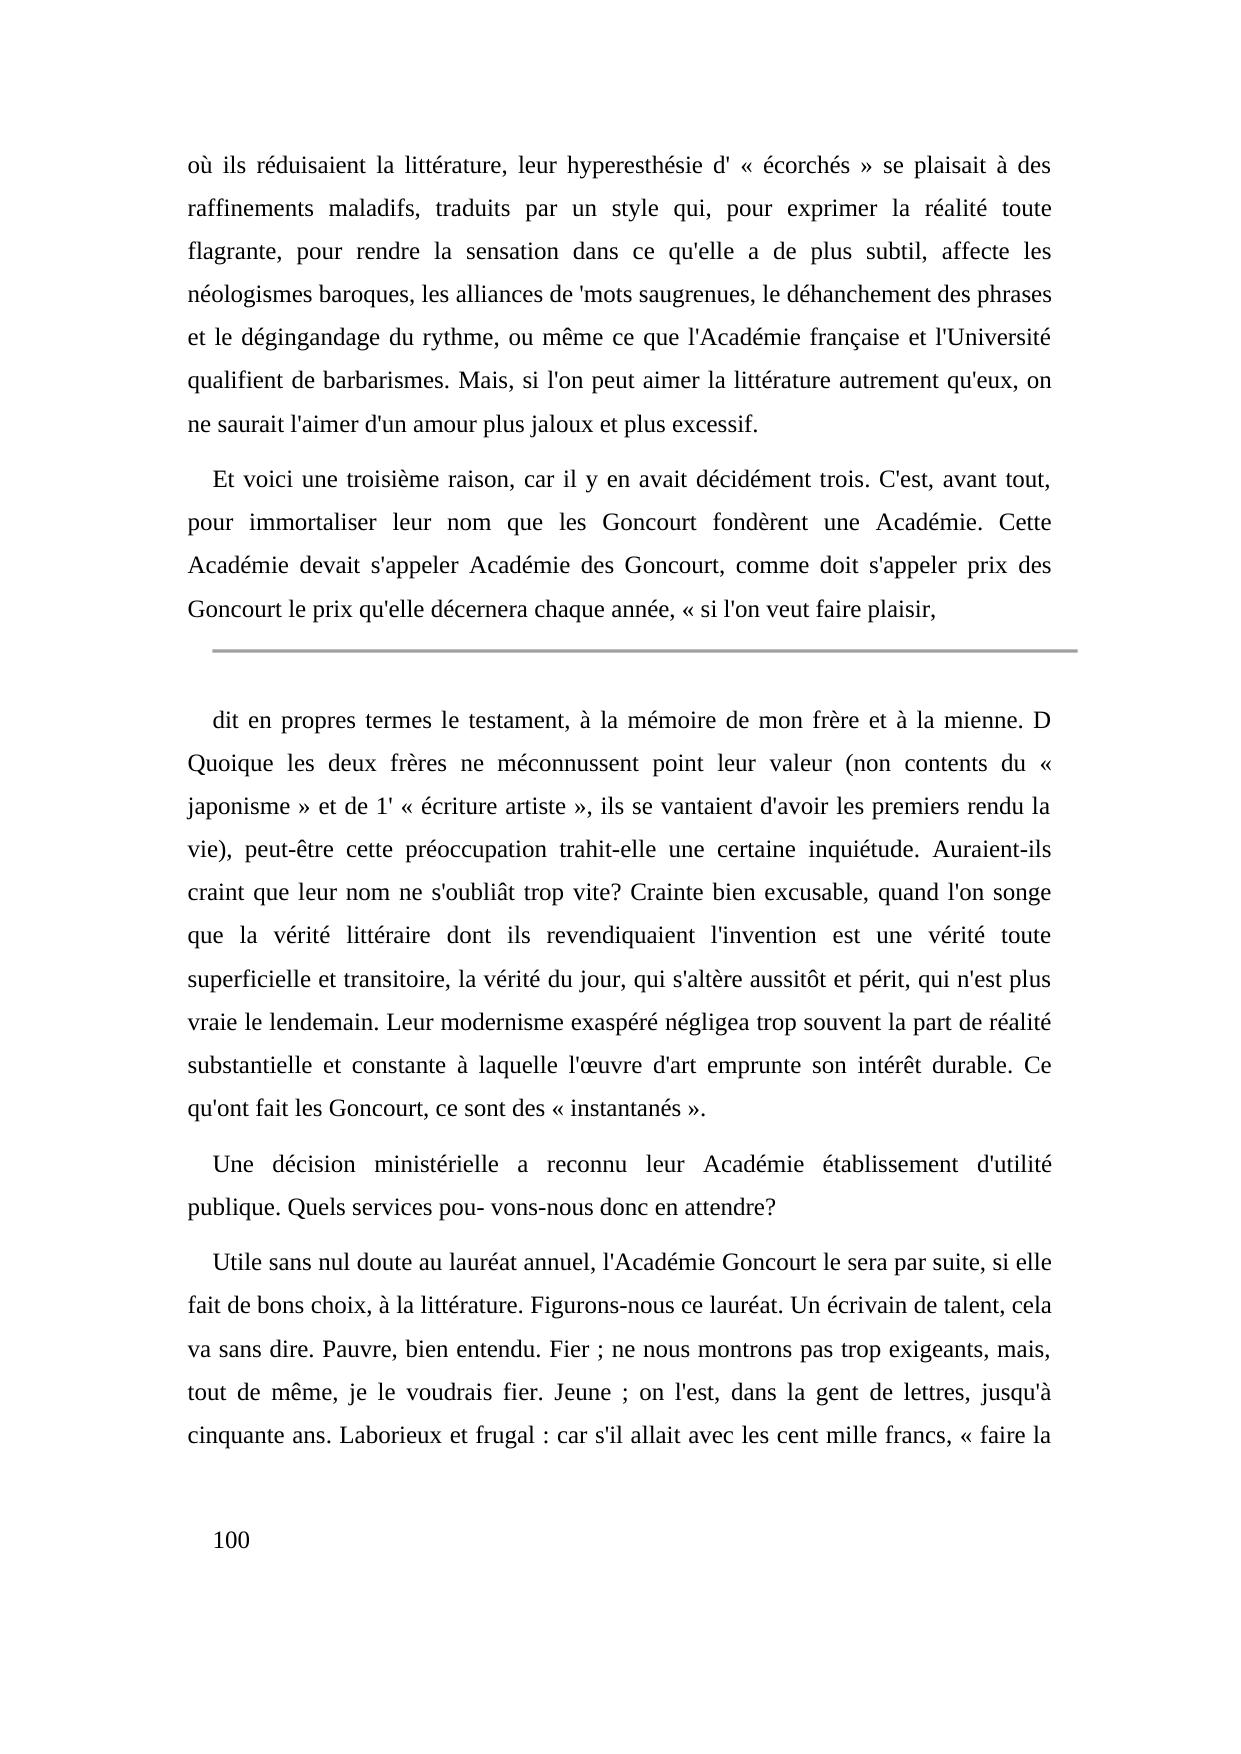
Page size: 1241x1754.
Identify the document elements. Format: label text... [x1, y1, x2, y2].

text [187, 150, 1053, 437]
text Et voici une troisième raison, car il y en avait décidément trois. C'est, avant tout, pour immortaliser leur nom que les Goncourt fondèrent une Académie. Cette Académie devait s'appeler Académie des Goncourt, comme doit s'appeler prix des Goncourt le prix qu'elle décernera chaque année, « si l'on veut faire plaisir, [187, 464, 1053, 622]
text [187, 1247, 1053, 1449]
text dit en propres termes le testament, à la mémoire de mon frère et à la mienne. D Quoique les deux frères ne méconnussent point leur valeur (non contents du « japonisme » et de 1' « écriture artiste », ils se vantaient d'avoir les premiers rendu la vie), peut-être cette préoccupation trahit-elle une certaine inquiétude. Auraient-ils craint que leur nom ne s'oubliât trop vite? Crainte bien excusable, quand l'on songe que la vérité littéraire dont ils revendiquaient l'invention est une vérité toute superficielle et transitoire, la vérité du jour, qui s'altère aussitôt et périt, qui n'est plus vraie le lendemain. Leur modernisme exaspéré négligea trop souvent la part de réalité substantielle et constante à laquelle l'œuvre d'art emprunte son intérêt durable. Ce qu'ont fait les Goncourt, ce sont des « instantanés ». [187, 705, 1053, 1122]
text Une décision ministérielle a reconnu leur Académie établissement d'utilité publique. Quels services pou- vons-nous donc en attendre? [187, 1149, 1053, 1221]
